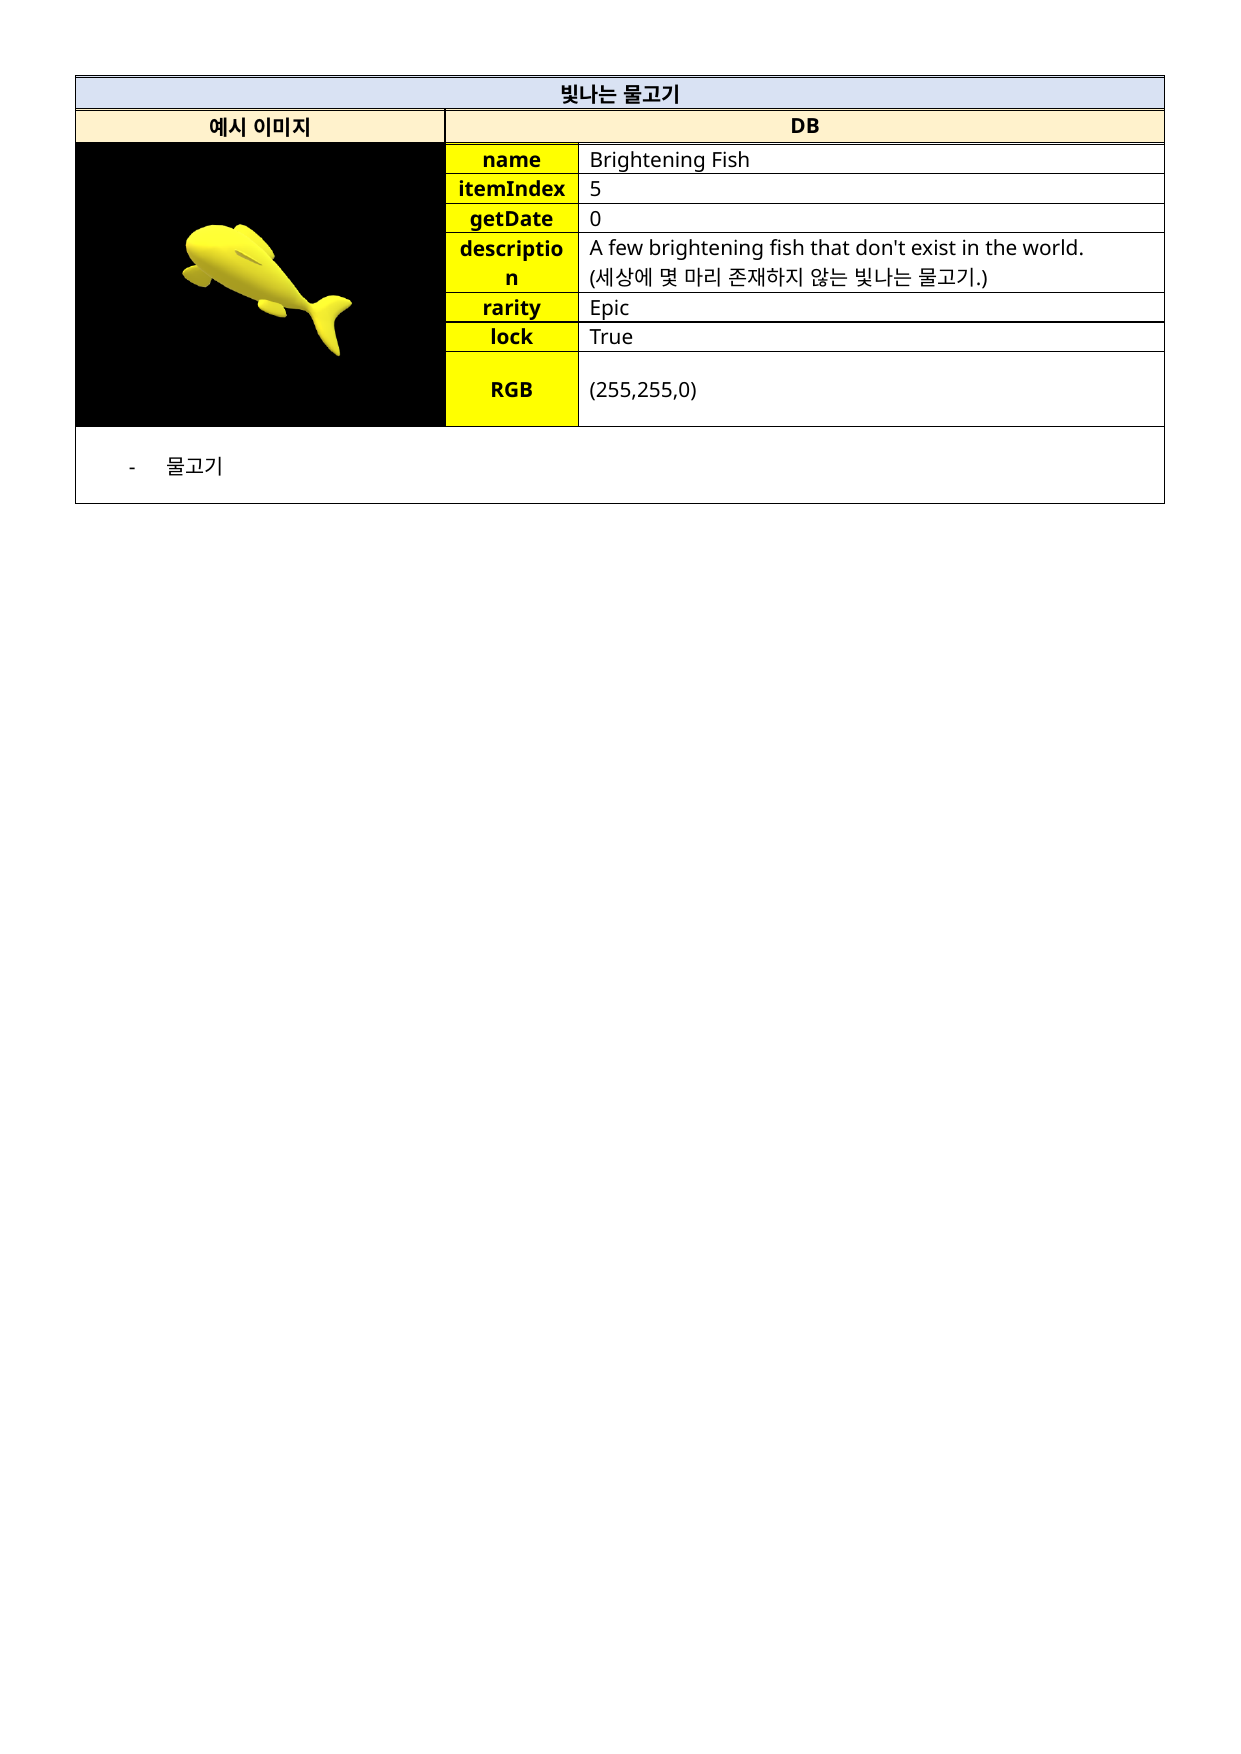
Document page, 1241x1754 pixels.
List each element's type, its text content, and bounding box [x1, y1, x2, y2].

picture [86, 144, 434, 426]
table_header 빛나는 물고기 [76, 78, 1164, 108]
table_cell name [446, 145, 578, 173]
table_cell itemIndex [446, 174, 578, 203]
table_cell description [446, 233, 578, 292]
table_cell 예시 이미지 [76, 111, 444, 142]
table_cell lock [446, 323, 578, 351]
table_cell [434, 145, 444, 426]
table_cell (255,255,0) [579, 352, 1164, 426]
table_cell rarity [446, 293, 578, 321]
table_cell getDate [446, 204, 578, 232]
table_cell Epic [579, 293, 1164, 321]
table_cell 0 [579, 204, 1164, 232]
table_cell 물고기 [76, 427, 1164, 503]
table_cell A few brightening fish that don't exist in the world. (세상에 몇 마리 존재하지 않는 빛나는 물고기.) [579, 233, 1164, 292]
table_cell True [579, 323, 1164, 351]
table_cell Brightening Fish [579, 145, 1164, 173]
table_cell 5 [579, 174, 1164, 203]
table_cell [76, 145, 86, 426]
table_cell RGB [446, 352, 578, 426]
table_cell DB [446, 111, 1164, 142]
